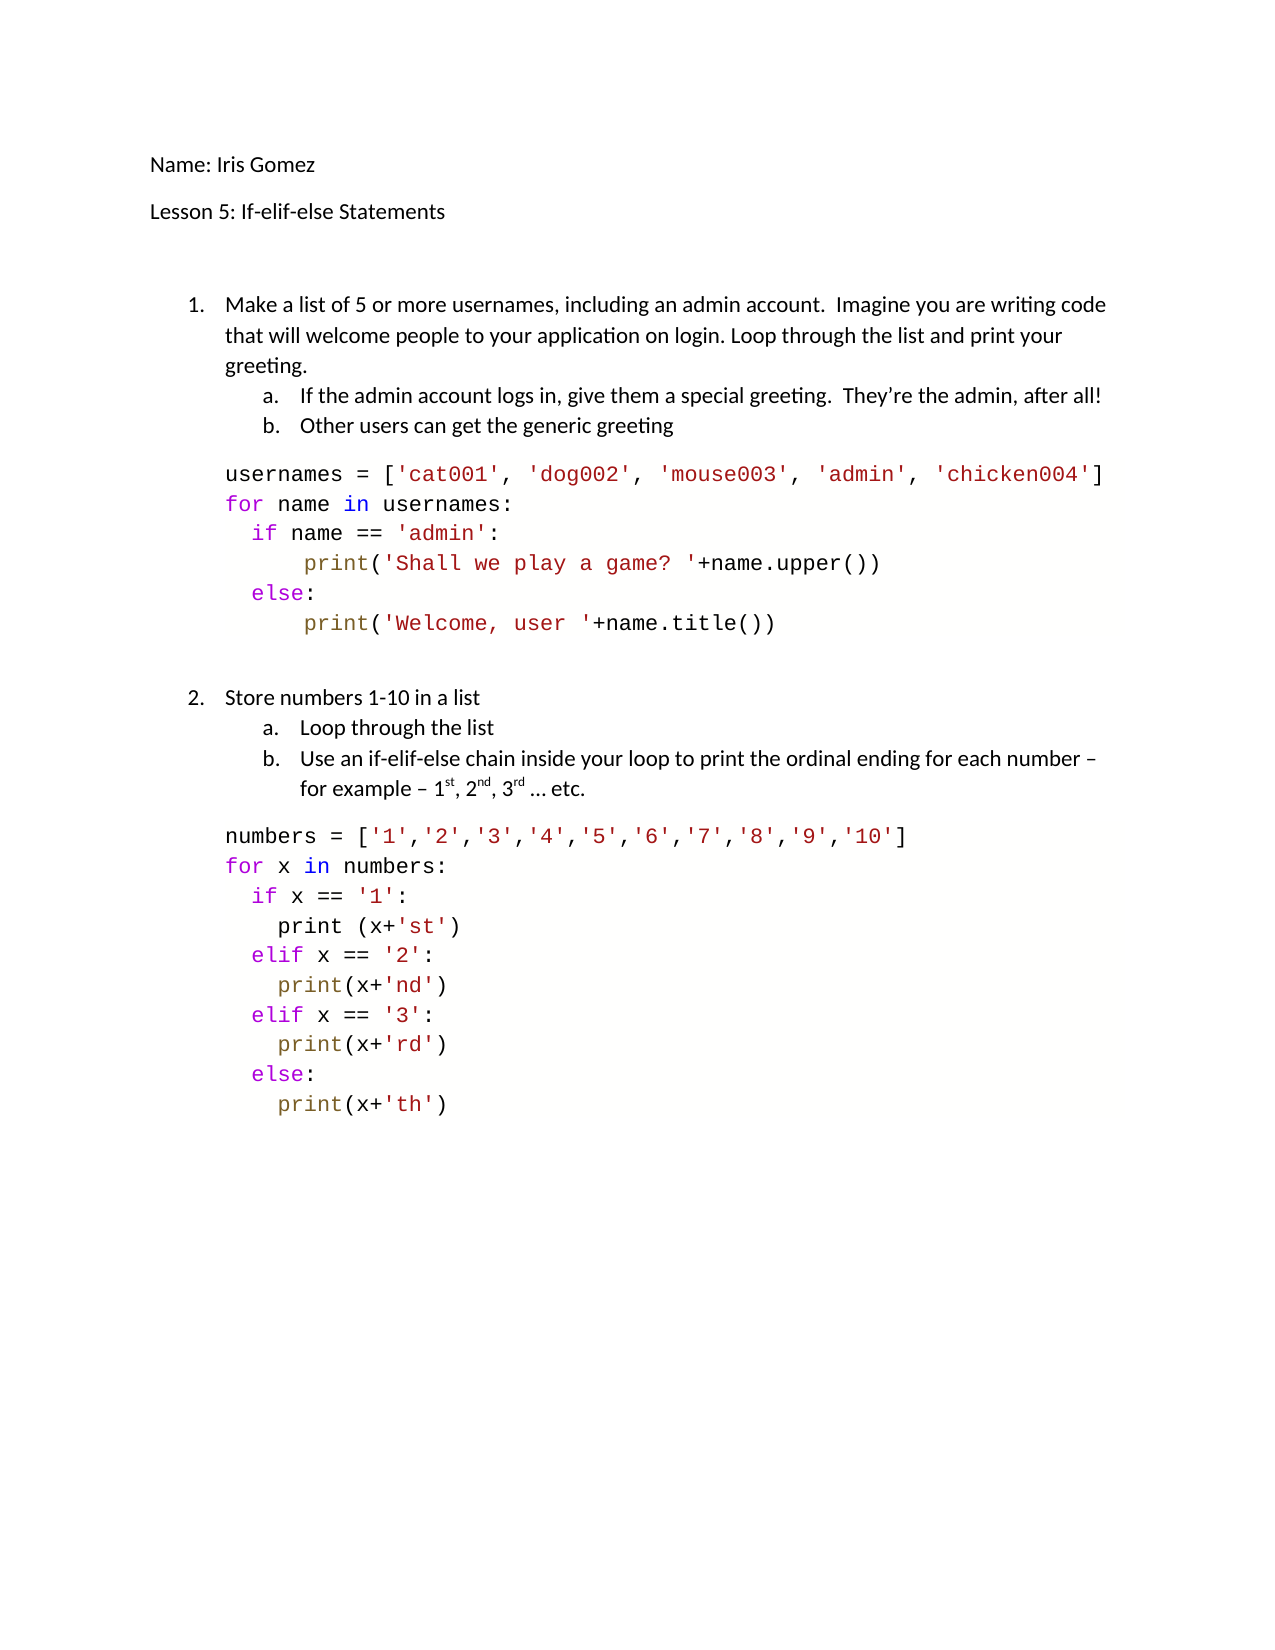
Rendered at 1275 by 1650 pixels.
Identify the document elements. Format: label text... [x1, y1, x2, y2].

text elif x == '2': [225, 939, 1125, 969]
list If the admin account logs in, give them a special greeting. They’re the admin, after all! [262, 381, 1125, 409]
text print (x+'st') [225, 910, 1125, 939]
text print('Welcome, user '+name.title()) [225, 607, 1125, 636]
list Store numbers 1-10 in a list [187, 683, 1125, 711]
list Use an if-elif-else chain inside your loop to print the ordinal ending for each number – for example – 1st, 2nd, 3rd … etc. [262, 744, 1125, 802]
list Loop through the list [262, 713, 1125, 742]
text print(x+'rd') [225, 1029, 1125, 1058]
text numbers = ['1','2','3','4','5','6','7','8','9','10'] [225, 821, 1125, 851]
text for name in usernames: [225, 488, 1125, 518]
text print('Shall we play a game? '+name.upper()) [225, 547, 1125, 577]
text elif x == '3': [225, 999, 1125, 1029]
list Other users can get the generic greeting [262, 411, 1125, 439]
text print(x+'th') [225, 1088, 1125, 1118]
text if name == 'admin': [225, 518, 1125, 547]
text for x in numbers: [225, 851, 1125, 880]
text else: [225, 1058, 1125, 1088]
text Name: Iris Gomez [150, 150, 1125, 178]
text Lesson 5: If-elif-else Statements [150, 197, 1125, 225]
text print(x+'nd') [225, 969, 1125, 999]
text else: [225, 577, 1125, 607]
text usernames = ['cat001', 'dog002', 'mouse003', 'admin', 'chicken004'] [225, 458, 1125, 488]
text if x == '1': [225, 880, 1125, 910]
list Make a list of 5 or more usernames, including an admin account. Imagine you are writing code that will welcome people to your application on login. Loop through the list and print your greeting. [187, 291, 1125, 379]
